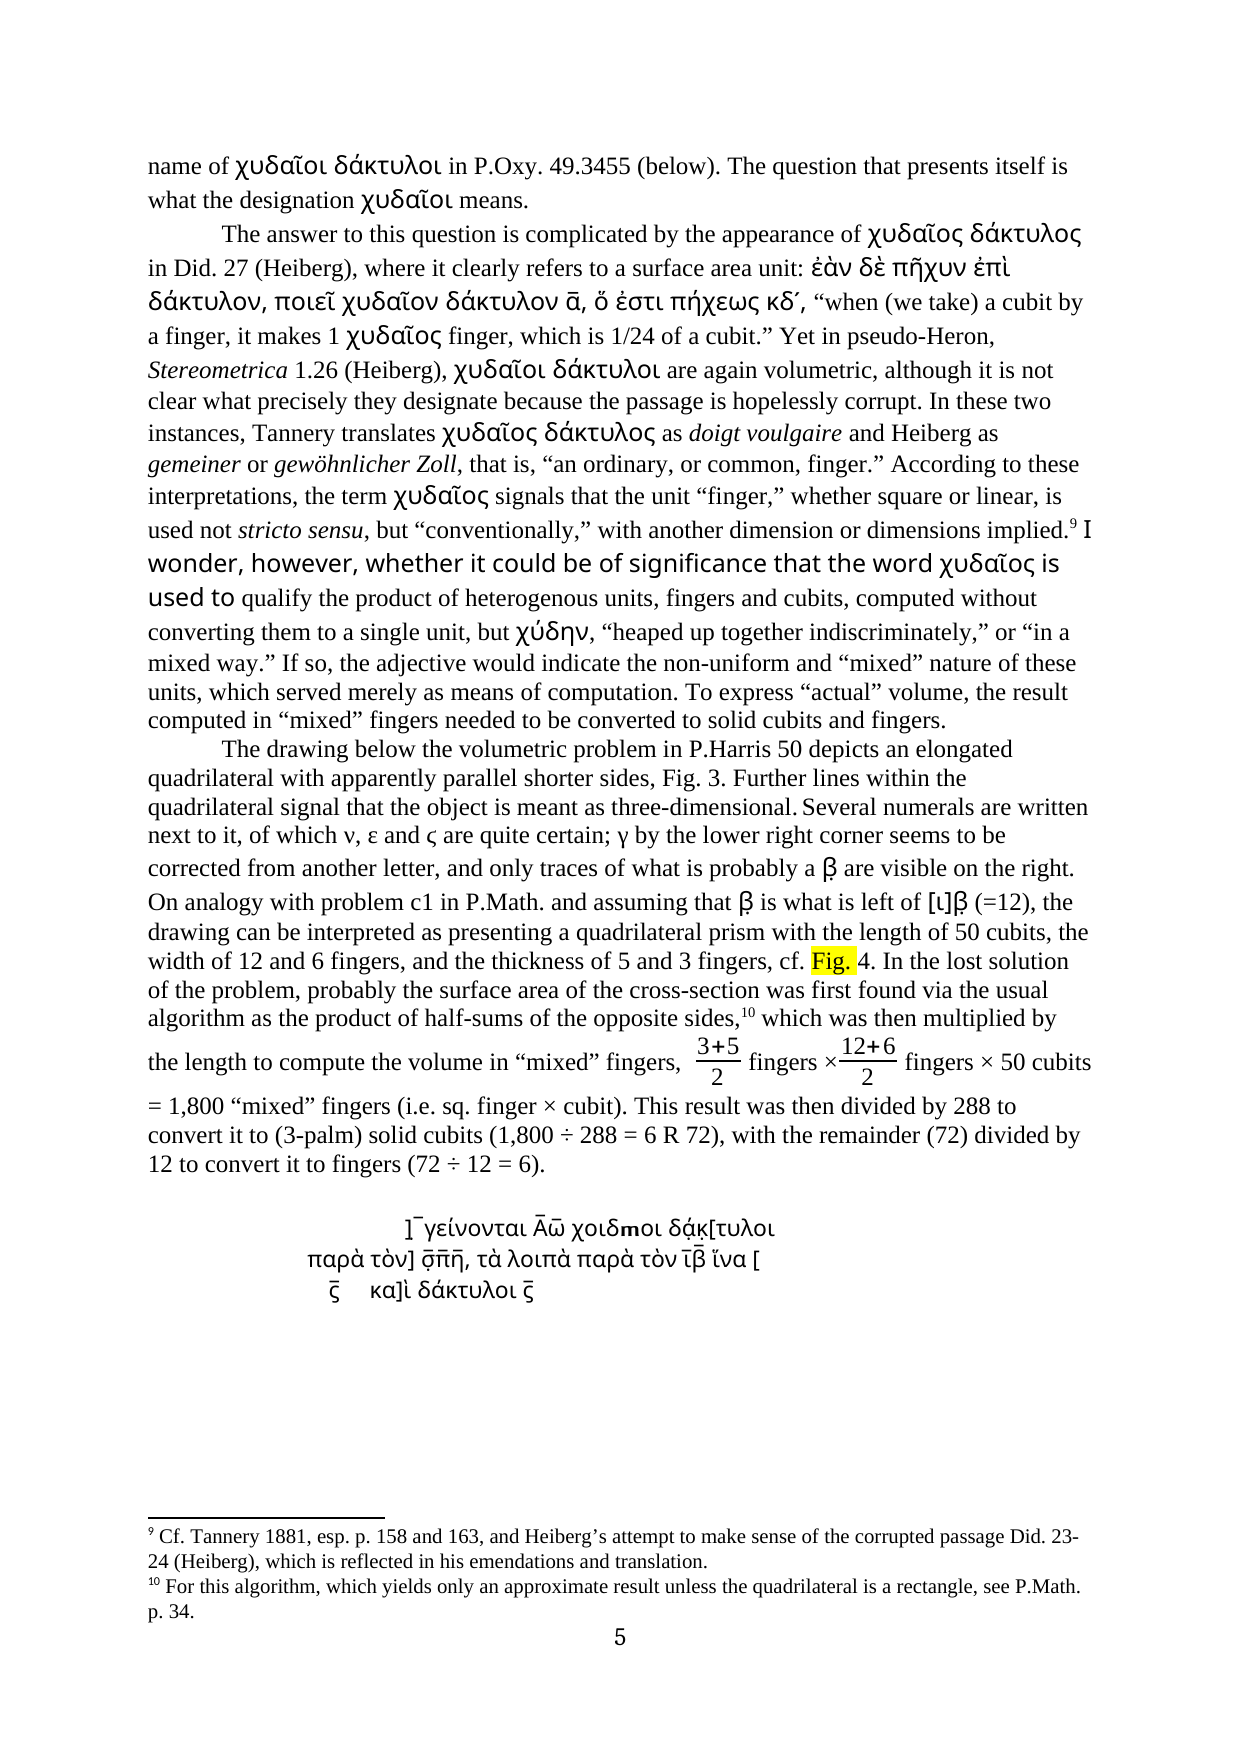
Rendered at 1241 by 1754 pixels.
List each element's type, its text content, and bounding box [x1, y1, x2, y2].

text ] ̣̅ γείνονται Α̅ω̅ χοιδοι δά̣κ̣[τυλοι [148, 1212, 1093, 1243]
text The answer to this question is complicated by the appearance of χυδαῖος δάκτυλος in Did. 27 (Heiberg), where it clearly refers to a surface area unit: ἐὰν δὲ πῆχυν ἐπὶ δάκτυλον, ποιεῖ χυδαῖον δάκτυλον α̅, ὅ ἐστι πήχεως κδʹ, “when (we take) a cubit by a finger, it makes 1 χυδαῖος finger, which is 1/24 of a cubit.” Yet in pseudo-Heron, Stereometrica 1.26 (Heiberg), χυδαῖοι δάκτυλοι are again volumetric, although it is not clear what precisely they designate because the passage is hopelessly corrupt. In these two instances, Tannery translates χυδαῖος δάκτυλος as doigt voulgaire and Heiberg as gemeiner or gewöhnlicher Zoll, that is, “an ordinary, or common, finger.” According to these interpretations, the term χυδαῖος signals that the unit “finger,” whether square or linear, is used not stricto sensu, but “conventionally,” with another dimension or dimensions implied. I wonder, however, whether it could be of significance that the word χυδαῖος is used to qualify the product of heterogenous units, fingers and cubits, computed without converting them to a single unit, but χύδην, “heaped up together indiscriminately,” or “in a mixed way.” If so, the adjective would indicate the non-uniform and “mixed” nature of these units, which served merely as means of computation. To express “actual” volume, the result computed in “mixed” fingers needed to be converted to solid cubits and fingers. [148, 216, 1093, 734]
text παρὰ τὸν] σ̣̅π̅η̅, τὰ λοιπὰ παρὰ τὸν ι̅β̅ ἵνα [ [148, 1243, 1093, 1274]
text ϛ̅ κα]ὶ δάκτυλοι ϛ̅ [148, 1274, 1093, 1305]
text The drawing below the volumetric problem in P.Harris 50 depicts an elongated quadrilateral with apparently parallel shorter sides, Fig. 3. Further lines within the quadrilateral signal that the object is meant as three-dimensional. Several numerals are written next to it, of which ν, ε and ϛ are quite certain; γ by the lower right corner seems to be corrected from another letter, and only traces of what is probably a β̣ are visible on the right. On analogy with problem c1 in P.Math. and assuming that β̣ is what is left of [ι]β̣ (=12), the drawing can be interpreted as presenting a quadrilateral prism with the length of 50 cubits, the width of 12 and 6 fingers, and the thickness of 5 and 3 fingers, cf. Fig. 4. In the lost solution of the problem, probably the surface area of the cross-section was first found via the usual algorithm as the product of half-sums of the opposite sides, which was then multiplied by the length to compute the volume in “mixed” fingers, fingers × fingers × 50 cubits = 1,800 “mixed” fingers (i.e. sq. finger × cubit). This result was then divided by 288 to convert it to (3-palm) solid cubits (1,800 ÷ 288 = 6 R 72), with the remainder (72) divided by 12 to convert it to fingers (72 ÷ 12 = 6). [148, 734, 1093, 1177]
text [148, 148, 1093, 216]
